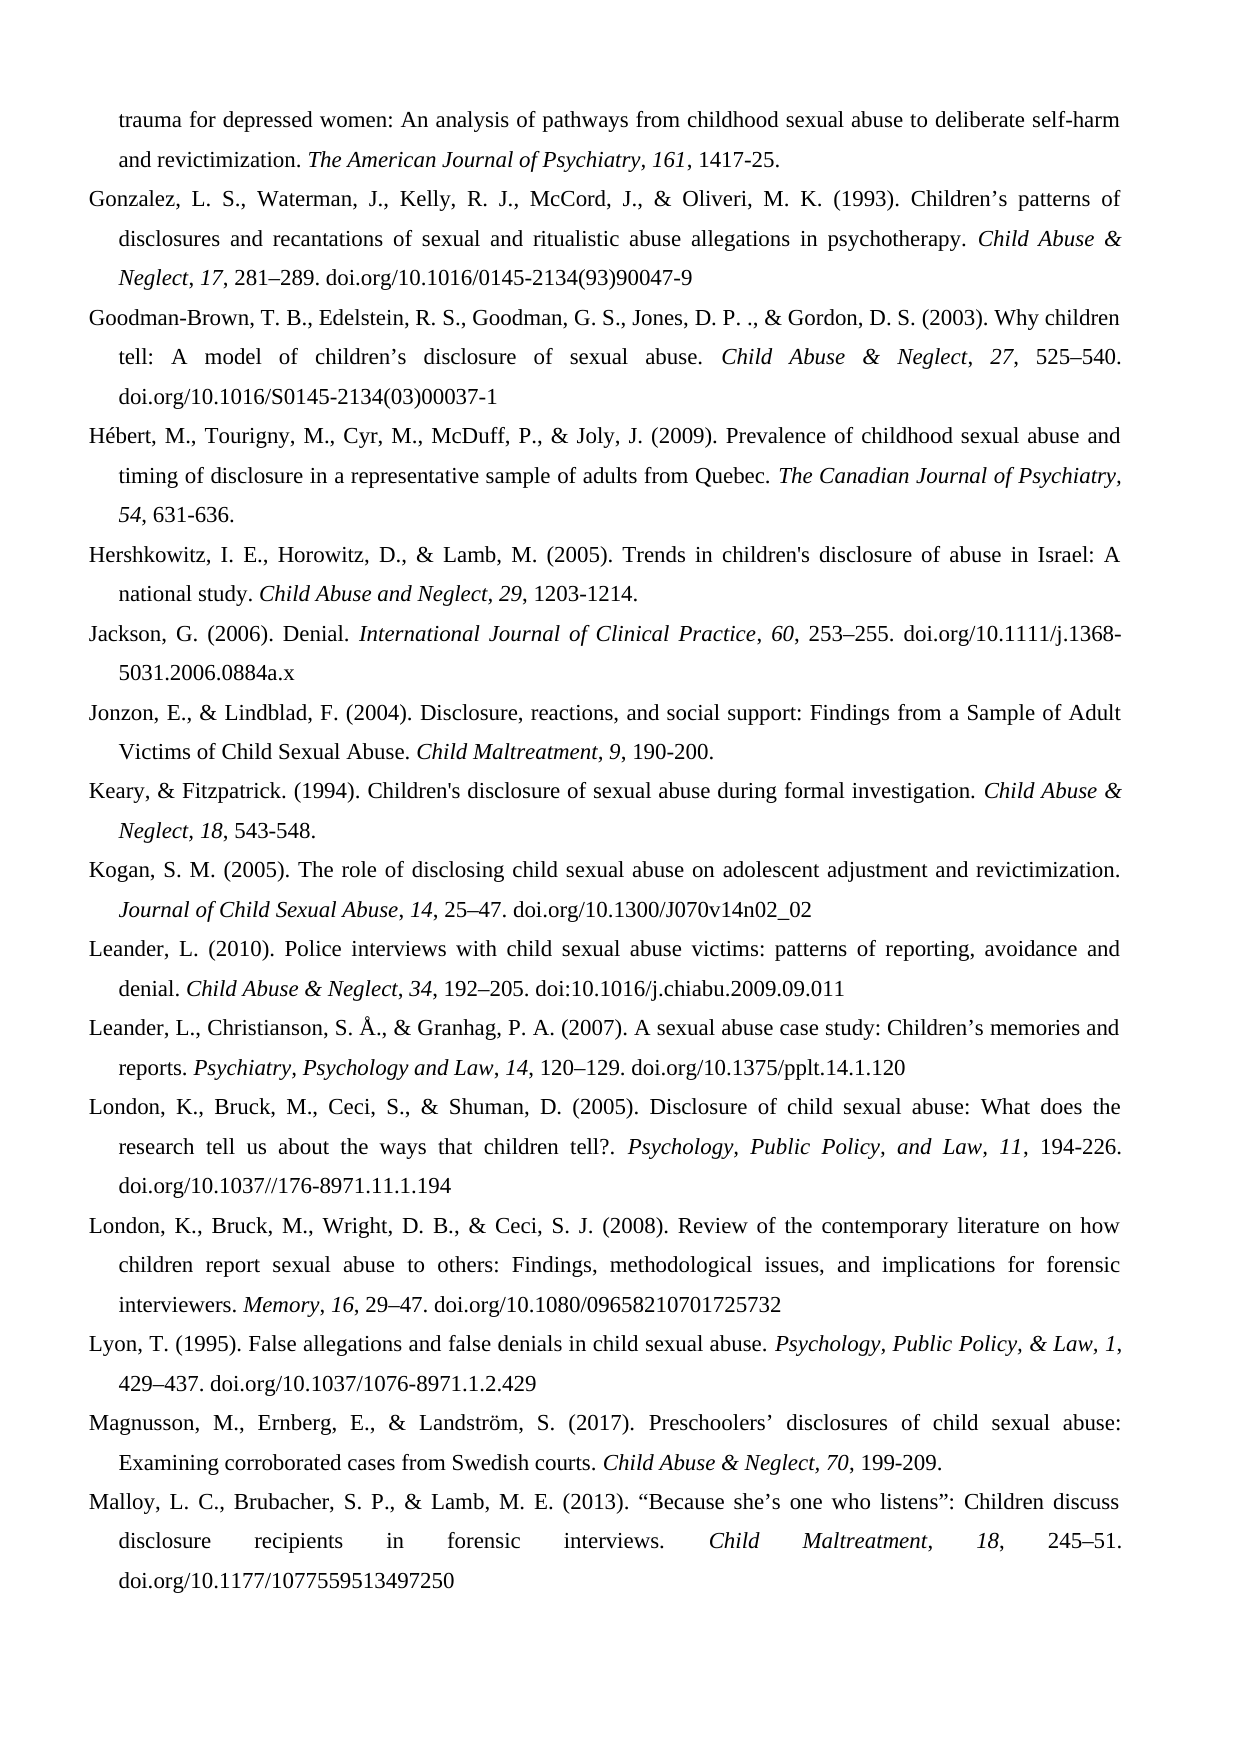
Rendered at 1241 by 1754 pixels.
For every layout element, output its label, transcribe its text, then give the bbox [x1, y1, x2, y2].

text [89, 106, 1122, 172]
text Jackson, G. (2006). Denial. International Journal of Clinical Practice, 60, 253–255. doi.org/10.1111/j.1368-5031.2006.0884a.x [89, 619, 1122, 685]
text London, K., Bruck, M., Ceci, S., & Shuman, D. (2005). Disclosure of child sexual abuse: What does the research tell us about the ways that children tell?. Psychology, Public Policy, and Law, 11, 194-226. doi.org/10.1037//176-8971.11.1.194 [89, 1093, 1122, 1199]
text Gonzalez, L. S., Waterman, J., Kelly, R. J., McCord, J., & Oliveri, M. K. (1993). Children’s patterns of disclosures and recantations of sexual and ritualistic abuse allegations in psychotherapy. Child Abuse & Neglect, 17, 281–289. doi.org/10.1016/0145-2134(93)90047-9 [89, 185, 1122, 291]
text Hershkowitz, I. E., Horowitz, D., & Lamb, M. (2005). Trends in children's disclosure of abuse in Israel: A national study. Child Abuse and Neglect, 29, 1203-1214. [89, 567, 1122, 606]
text Jonzon, E., & Lindblad, F. (2004). Disclosure, reactions, and social support: Findings from a Sample of Adult Victims of Child Sexual Abuse. Child Maltreatment, 9, 190-200. [89, 698, 1122, 764]
text Malloy, L. C., Brubacher, S. P., & Lamb, M. E. (2013). “Because she’s one who listens”: Children discuss disclosure recipients in forensic interviews. Child Maltreatment, 18, 245–51. doi.org/10.1177/1077559513497250 [89, 1488, 1122, 1593]
text Hébert, M., Tourigny, M., Cyr, M., McDuff, P., & Joly, J. (2009). Prevalence of childhood sexual abuse and timing of disclosure in a representative sample of adults from Quebec. The Canadian Journal of Psychiatry, 54, 631-636. [89, 422, 1122, 527]
text Leander, L. (2010). Police interviews with child sexual abuse victims: patterns of reporting, avoidance and denial. Child Abuse & Neglect, 34, 192–205. doi:10.1016/j.chiabu.2009.09.011 [89, 935, 1122, 1001]
text Kogan, S. M. (2005). The role of disclosing child sexual abuse on adolescent adjustment and revictimization. Journal of Child Sexual Abuse, 14, 25–47. doi.org/10.1300/J070v14n02_02 [89, 856, 1122, 922]
text Lyon, T. (1995). False allegations and false denials in child sexual abuse. Psychology, Public Policy, & Law, 1, 429–437. doi.org/10.1037/1076-8971.1.2.429 [89, 1330, 1122, 1396]
text Magnusson, M., Ernberg, E., & Landström, S. (2017). Preschoolers’ disclosures of child sexual abuse: Examining corroborated cases from Swedish courts. Child Abuse & Neglect, 70, 199-209. [89, 1436, 1122, 1475]
text London, K., Bruck, M., Wright, D. B., & Ceci, S. J. (2008). Review of the contemporary literature on how children report sexual abuse to others: Findings, methodological issues, and implications for forensic interviewers. Memory, 16, 29–47. doi.org/10.1080/09658210701725732 [89, 1212, 1122, 1317]
text Leander, L., Christianson, S. Å., & Granhag, P. A. (2007). A sexual abuse case study: Children’s memories and reports. Psychiatry, Psychology and Law, 14, 120–129. doi.org/10.1375/pplt.14.1.120 [89, 1014, 1122, 1080]
text Keary, & Fitzpatrick. (1994). Children's disclosure of sexual abuse during formal investigation. Child Abuse & Neglect, 18, 543-548. [89, 777, 1122, 843]
text Goodman-Brown, T. B., Edelstein, R. S., Goodman, G. S., Jones, D. P. ., & Gordon, D. S. (2003). Why children tell: A model of children’s disclosure of sexual abuse. Child Abuse & Neglect, 27, 525–540. doi.org/10.1016/S0145-2134(03)00037-1 [89, 304, 1122, 409]
